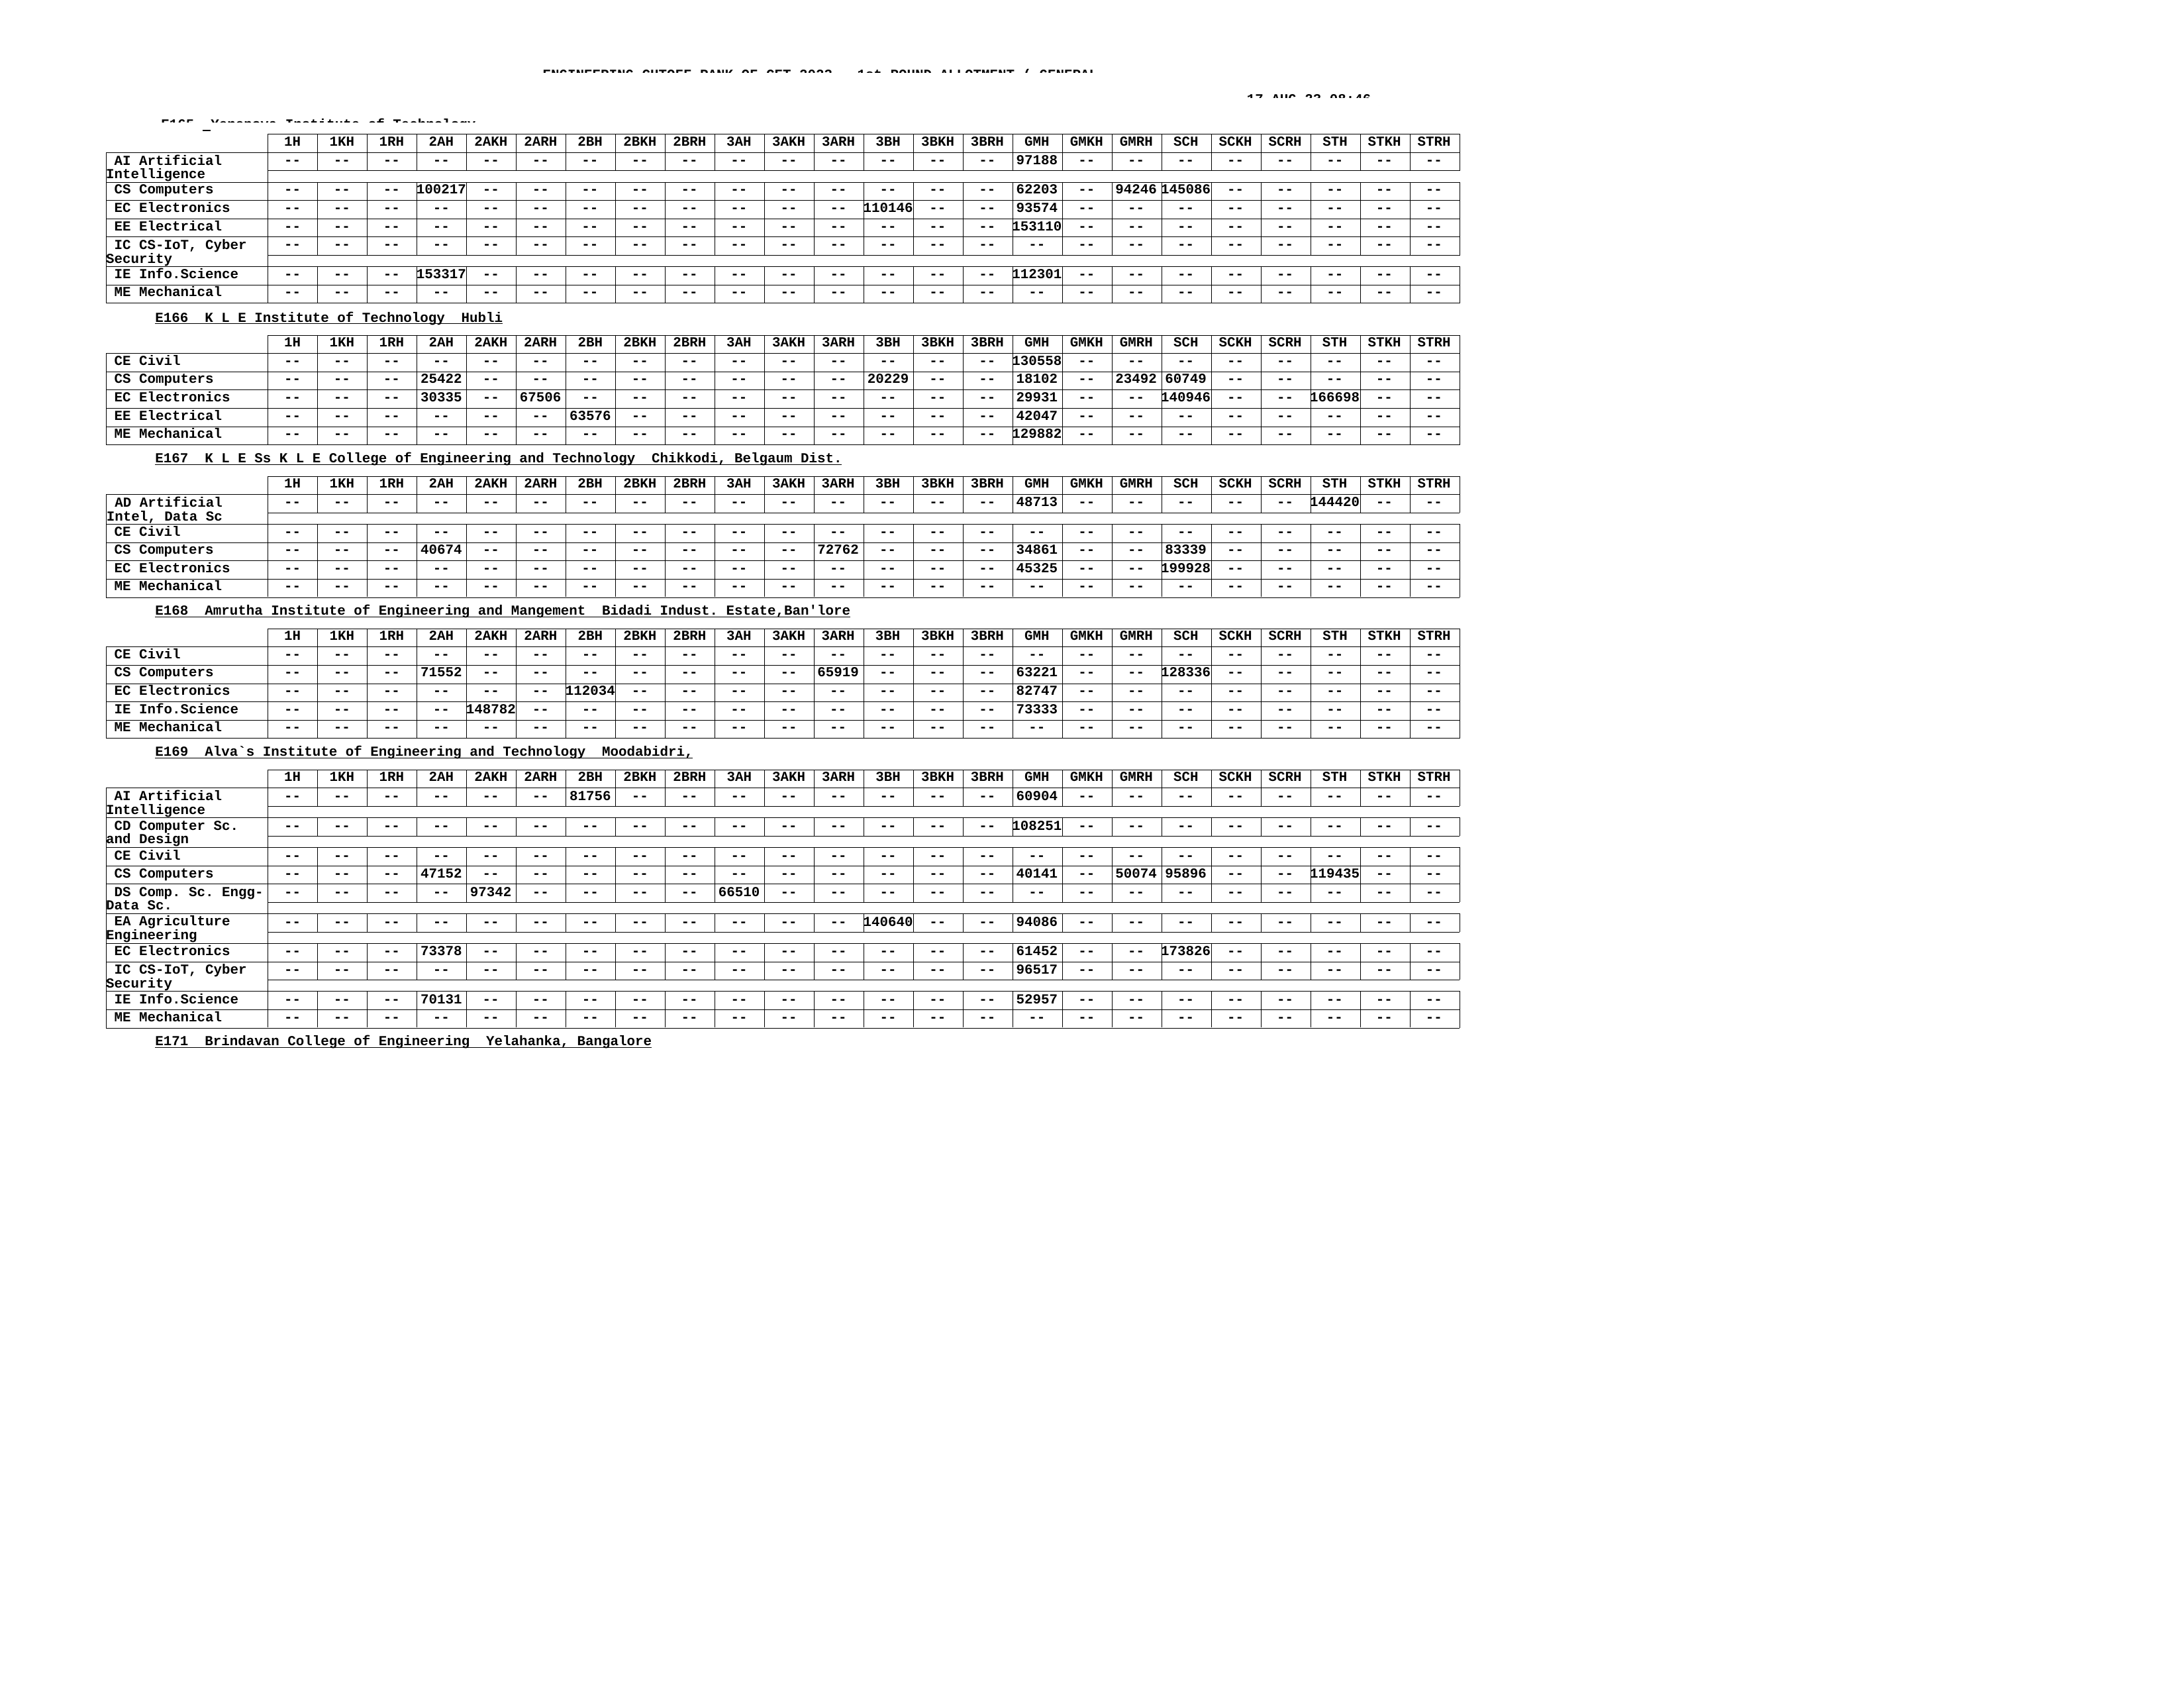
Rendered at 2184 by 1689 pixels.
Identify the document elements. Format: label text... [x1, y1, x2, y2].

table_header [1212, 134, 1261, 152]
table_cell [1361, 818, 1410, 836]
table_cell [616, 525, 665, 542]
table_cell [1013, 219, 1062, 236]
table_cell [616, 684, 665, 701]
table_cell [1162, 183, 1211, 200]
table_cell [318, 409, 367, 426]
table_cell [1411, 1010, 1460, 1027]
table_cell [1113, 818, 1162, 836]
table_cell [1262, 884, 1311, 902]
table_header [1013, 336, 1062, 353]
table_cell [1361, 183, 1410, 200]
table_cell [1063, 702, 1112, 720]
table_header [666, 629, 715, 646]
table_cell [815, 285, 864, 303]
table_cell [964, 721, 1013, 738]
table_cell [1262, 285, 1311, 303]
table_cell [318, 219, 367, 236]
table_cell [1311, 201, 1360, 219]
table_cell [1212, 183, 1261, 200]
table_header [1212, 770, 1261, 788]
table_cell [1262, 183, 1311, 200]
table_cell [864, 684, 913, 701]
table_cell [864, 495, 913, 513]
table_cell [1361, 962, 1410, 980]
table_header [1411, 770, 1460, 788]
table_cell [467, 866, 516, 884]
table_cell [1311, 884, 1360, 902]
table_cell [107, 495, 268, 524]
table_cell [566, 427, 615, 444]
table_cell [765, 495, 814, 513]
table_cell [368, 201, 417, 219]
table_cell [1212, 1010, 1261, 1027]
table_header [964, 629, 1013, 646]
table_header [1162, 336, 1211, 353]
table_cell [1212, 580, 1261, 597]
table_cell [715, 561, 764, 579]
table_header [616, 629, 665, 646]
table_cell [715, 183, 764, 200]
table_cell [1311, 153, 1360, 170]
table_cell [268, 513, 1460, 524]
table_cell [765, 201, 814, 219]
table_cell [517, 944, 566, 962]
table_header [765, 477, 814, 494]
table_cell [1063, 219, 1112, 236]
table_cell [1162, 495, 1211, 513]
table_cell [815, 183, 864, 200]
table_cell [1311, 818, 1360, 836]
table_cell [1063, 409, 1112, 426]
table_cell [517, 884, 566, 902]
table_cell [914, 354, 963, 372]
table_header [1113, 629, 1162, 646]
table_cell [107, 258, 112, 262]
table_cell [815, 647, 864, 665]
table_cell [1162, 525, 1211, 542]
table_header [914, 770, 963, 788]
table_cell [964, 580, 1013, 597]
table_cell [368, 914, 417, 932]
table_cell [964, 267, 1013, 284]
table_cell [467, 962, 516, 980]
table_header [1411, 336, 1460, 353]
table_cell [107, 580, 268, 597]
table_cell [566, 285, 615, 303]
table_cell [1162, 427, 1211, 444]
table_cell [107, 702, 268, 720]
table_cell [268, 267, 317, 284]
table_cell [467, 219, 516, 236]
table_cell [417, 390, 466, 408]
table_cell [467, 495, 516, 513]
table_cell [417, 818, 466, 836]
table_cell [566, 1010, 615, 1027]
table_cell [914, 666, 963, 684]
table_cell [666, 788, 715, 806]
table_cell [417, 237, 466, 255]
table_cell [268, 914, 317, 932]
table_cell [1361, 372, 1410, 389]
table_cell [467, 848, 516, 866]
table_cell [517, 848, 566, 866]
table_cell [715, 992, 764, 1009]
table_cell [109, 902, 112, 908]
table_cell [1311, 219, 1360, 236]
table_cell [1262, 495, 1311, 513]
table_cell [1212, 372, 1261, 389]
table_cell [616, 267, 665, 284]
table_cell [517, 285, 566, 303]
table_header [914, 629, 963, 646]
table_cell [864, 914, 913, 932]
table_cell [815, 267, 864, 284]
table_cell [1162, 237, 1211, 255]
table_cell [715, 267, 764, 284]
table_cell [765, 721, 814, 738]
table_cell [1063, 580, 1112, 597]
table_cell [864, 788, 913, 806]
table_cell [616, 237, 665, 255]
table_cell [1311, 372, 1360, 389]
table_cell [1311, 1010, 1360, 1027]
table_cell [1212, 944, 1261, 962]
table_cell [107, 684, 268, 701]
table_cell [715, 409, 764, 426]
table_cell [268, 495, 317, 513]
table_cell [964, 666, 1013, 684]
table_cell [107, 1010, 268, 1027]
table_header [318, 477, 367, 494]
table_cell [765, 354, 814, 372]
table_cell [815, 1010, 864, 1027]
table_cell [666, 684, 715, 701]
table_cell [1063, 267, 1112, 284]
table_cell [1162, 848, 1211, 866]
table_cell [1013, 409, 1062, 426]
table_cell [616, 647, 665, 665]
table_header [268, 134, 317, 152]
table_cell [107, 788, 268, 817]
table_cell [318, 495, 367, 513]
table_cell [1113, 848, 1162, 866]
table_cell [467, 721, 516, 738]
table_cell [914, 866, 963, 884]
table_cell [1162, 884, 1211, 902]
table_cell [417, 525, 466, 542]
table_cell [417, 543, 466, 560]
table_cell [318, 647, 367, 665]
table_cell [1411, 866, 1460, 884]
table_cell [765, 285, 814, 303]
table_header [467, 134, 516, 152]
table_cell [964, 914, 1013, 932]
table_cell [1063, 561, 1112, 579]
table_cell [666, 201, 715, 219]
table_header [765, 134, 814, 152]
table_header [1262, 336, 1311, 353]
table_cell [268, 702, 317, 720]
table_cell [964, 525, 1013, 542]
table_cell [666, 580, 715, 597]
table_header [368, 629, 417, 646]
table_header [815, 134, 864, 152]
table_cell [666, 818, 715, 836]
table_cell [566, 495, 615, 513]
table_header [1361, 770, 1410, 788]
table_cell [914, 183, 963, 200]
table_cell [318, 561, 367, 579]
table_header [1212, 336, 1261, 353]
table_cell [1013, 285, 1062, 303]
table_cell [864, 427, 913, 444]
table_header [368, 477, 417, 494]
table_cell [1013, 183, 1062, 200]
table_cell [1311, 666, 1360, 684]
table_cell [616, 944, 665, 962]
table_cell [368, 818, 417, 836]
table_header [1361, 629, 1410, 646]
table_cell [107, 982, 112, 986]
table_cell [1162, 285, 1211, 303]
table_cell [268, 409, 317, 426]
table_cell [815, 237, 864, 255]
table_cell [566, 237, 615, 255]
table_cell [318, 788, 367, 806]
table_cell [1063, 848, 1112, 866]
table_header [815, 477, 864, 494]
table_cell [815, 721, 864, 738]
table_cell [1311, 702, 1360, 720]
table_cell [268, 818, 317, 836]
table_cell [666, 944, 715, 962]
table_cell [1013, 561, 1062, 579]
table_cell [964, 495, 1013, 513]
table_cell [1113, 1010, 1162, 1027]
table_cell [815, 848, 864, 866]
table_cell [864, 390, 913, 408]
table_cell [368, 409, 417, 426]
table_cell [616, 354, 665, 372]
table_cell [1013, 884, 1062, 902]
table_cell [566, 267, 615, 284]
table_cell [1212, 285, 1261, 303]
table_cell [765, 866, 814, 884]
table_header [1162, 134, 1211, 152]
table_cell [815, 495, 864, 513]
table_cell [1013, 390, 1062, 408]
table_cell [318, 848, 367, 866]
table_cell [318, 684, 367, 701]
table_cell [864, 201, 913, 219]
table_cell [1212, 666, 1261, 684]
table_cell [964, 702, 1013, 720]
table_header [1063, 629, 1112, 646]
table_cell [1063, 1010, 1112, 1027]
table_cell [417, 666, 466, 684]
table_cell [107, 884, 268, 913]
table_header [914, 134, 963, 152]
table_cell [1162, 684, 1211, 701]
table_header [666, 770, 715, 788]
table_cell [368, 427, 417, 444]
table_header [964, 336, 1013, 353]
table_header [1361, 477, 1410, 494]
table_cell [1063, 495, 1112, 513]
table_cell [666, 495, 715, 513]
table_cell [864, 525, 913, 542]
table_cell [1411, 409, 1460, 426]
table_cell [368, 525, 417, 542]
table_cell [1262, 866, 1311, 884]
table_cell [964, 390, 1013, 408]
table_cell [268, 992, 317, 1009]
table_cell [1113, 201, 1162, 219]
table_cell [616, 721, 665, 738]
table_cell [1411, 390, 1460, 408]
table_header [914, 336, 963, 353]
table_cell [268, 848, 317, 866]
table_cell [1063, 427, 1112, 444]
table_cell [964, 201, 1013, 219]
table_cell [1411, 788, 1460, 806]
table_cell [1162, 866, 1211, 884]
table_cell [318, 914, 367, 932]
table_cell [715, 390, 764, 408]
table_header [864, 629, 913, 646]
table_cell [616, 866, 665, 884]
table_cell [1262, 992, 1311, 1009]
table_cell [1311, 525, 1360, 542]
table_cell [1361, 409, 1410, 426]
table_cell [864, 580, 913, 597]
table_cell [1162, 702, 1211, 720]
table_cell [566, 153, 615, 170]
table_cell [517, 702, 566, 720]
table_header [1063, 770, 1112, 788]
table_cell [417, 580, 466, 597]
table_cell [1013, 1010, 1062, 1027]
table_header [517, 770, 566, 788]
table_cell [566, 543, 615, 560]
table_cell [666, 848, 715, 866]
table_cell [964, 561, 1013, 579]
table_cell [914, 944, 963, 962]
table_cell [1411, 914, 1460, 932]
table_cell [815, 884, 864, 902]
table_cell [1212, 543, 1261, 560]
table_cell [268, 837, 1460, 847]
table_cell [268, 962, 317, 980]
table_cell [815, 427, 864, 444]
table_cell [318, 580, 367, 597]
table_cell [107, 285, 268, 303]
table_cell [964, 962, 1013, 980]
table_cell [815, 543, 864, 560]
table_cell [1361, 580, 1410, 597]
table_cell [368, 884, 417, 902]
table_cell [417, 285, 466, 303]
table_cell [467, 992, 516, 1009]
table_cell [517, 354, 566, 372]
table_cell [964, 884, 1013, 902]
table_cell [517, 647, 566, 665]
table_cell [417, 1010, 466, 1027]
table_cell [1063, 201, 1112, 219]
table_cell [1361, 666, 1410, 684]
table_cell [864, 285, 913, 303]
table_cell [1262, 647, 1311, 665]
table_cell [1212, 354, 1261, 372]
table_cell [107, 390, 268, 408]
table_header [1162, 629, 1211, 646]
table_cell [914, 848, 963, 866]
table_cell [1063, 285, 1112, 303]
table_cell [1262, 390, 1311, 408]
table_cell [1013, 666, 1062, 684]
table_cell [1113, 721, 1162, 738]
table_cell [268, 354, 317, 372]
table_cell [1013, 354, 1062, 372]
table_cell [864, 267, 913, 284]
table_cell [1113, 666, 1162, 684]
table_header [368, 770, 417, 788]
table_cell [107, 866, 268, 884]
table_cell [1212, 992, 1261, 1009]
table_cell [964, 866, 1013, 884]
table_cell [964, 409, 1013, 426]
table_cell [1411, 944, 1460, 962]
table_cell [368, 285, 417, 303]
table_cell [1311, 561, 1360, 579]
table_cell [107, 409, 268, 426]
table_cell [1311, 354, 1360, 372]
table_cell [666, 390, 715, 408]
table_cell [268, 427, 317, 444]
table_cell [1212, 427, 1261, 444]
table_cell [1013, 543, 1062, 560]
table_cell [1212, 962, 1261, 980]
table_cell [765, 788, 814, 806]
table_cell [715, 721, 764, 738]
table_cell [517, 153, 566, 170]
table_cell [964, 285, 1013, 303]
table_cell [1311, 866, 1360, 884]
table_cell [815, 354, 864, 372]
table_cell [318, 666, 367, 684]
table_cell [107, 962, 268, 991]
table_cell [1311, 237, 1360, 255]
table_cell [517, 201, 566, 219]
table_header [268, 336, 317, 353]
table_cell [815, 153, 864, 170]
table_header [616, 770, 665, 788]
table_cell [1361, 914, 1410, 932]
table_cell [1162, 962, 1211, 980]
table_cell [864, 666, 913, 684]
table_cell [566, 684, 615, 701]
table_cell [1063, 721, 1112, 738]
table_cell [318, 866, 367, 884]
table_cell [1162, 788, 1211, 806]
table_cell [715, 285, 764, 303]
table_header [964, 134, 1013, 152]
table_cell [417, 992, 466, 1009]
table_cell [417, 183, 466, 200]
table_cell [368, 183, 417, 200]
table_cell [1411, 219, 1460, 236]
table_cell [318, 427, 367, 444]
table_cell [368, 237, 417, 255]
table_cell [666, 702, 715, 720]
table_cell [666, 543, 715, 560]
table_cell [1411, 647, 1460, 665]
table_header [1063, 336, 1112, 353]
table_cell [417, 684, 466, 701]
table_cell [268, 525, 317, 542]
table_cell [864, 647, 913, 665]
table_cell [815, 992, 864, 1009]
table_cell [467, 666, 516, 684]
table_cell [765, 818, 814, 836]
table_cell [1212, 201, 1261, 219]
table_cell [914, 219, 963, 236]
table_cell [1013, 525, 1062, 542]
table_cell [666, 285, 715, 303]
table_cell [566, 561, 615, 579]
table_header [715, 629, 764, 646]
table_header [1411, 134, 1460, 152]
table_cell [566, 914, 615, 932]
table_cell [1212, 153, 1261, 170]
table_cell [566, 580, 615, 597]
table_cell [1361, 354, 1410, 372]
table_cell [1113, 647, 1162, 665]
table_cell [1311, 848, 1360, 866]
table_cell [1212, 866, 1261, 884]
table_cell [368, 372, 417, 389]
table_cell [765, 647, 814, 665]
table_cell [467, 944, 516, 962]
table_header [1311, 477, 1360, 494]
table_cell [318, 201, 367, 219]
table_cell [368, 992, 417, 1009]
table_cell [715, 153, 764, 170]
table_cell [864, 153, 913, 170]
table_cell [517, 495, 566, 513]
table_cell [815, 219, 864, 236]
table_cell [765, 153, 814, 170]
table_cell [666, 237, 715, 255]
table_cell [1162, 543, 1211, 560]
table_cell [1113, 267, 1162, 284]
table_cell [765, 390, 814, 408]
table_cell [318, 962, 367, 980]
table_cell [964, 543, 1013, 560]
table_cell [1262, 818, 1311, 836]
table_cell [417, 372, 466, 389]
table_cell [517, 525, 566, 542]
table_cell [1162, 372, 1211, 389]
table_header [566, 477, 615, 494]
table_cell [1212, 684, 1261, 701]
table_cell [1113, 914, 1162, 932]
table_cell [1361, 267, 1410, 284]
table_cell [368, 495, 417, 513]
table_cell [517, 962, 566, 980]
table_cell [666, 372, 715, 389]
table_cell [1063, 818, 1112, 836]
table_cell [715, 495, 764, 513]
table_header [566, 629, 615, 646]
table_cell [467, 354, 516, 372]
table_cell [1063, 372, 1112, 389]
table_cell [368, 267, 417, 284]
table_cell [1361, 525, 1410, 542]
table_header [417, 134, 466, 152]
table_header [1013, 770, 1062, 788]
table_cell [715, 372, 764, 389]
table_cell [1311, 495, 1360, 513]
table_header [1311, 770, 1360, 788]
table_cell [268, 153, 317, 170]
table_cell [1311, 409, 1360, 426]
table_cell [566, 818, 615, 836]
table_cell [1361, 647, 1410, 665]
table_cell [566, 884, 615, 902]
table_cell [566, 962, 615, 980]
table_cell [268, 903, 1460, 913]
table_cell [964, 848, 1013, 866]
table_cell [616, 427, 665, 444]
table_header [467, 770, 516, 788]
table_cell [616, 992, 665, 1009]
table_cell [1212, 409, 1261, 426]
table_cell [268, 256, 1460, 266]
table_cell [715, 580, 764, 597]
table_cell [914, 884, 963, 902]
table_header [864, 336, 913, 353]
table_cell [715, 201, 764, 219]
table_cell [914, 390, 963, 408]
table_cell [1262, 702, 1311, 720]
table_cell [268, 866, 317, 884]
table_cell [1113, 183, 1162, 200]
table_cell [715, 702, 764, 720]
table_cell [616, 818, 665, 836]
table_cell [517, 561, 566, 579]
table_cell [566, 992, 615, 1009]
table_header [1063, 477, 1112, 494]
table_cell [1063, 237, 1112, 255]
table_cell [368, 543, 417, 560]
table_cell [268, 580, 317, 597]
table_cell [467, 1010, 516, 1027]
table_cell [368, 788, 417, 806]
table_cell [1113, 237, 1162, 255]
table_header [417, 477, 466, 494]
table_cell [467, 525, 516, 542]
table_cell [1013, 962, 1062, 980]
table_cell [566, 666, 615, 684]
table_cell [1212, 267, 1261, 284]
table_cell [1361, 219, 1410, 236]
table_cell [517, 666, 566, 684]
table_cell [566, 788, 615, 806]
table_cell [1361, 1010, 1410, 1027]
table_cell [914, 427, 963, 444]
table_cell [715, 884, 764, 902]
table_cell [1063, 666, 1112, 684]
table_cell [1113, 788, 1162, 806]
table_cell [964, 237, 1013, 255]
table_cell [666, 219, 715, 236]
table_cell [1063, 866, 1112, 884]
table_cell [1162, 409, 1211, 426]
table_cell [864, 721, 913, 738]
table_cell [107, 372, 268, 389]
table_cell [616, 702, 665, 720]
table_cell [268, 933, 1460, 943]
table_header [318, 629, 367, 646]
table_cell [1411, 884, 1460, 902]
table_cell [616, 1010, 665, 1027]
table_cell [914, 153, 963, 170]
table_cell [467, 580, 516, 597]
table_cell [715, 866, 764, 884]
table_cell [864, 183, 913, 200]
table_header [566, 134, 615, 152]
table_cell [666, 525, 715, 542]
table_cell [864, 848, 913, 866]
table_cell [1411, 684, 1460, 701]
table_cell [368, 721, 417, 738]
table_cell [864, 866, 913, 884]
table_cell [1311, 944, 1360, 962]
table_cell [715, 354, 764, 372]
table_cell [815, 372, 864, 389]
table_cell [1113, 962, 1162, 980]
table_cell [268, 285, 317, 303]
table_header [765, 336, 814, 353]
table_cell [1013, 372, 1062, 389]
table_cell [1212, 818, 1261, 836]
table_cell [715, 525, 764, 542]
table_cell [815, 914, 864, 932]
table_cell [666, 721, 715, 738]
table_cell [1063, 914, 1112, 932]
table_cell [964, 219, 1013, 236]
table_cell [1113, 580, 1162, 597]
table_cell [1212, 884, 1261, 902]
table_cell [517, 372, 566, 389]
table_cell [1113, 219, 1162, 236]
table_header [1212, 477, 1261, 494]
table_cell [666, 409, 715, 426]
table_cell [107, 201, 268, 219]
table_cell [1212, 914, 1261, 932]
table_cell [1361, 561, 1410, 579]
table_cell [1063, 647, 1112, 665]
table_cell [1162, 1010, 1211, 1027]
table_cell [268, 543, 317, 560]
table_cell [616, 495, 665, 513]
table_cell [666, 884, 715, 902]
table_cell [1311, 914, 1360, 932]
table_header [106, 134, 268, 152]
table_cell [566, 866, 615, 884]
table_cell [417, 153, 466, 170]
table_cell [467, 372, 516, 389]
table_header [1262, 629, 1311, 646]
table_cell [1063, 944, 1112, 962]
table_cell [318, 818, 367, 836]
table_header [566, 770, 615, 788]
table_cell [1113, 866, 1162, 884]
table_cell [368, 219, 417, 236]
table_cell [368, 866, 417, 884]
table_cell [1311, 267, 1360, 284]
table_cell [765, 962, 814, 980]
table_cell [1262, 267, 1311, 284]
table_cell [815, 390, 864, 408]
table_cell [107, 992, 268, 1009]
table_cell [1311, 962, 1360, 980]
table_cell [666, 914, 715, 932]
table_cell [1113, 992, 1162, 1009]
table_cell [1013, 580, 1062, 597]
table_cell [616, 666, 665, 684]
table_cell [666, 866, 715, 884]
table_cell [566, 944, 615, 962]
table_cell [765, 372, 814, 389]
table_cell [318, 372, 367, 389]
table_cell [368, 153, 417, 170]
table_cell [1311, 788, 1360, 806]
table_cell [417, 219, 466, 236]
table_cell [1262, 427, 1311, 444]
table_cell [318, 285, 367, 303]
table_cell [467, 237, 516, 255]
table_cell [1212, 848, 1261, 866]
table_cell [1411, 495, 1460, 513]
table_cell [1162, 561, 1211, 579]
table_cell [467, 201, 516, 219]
text E168 Amrutha Institute of Engineering and Mangement Bidadi Indust. Estate,Ban'lore [155, 604, 1863, 619]
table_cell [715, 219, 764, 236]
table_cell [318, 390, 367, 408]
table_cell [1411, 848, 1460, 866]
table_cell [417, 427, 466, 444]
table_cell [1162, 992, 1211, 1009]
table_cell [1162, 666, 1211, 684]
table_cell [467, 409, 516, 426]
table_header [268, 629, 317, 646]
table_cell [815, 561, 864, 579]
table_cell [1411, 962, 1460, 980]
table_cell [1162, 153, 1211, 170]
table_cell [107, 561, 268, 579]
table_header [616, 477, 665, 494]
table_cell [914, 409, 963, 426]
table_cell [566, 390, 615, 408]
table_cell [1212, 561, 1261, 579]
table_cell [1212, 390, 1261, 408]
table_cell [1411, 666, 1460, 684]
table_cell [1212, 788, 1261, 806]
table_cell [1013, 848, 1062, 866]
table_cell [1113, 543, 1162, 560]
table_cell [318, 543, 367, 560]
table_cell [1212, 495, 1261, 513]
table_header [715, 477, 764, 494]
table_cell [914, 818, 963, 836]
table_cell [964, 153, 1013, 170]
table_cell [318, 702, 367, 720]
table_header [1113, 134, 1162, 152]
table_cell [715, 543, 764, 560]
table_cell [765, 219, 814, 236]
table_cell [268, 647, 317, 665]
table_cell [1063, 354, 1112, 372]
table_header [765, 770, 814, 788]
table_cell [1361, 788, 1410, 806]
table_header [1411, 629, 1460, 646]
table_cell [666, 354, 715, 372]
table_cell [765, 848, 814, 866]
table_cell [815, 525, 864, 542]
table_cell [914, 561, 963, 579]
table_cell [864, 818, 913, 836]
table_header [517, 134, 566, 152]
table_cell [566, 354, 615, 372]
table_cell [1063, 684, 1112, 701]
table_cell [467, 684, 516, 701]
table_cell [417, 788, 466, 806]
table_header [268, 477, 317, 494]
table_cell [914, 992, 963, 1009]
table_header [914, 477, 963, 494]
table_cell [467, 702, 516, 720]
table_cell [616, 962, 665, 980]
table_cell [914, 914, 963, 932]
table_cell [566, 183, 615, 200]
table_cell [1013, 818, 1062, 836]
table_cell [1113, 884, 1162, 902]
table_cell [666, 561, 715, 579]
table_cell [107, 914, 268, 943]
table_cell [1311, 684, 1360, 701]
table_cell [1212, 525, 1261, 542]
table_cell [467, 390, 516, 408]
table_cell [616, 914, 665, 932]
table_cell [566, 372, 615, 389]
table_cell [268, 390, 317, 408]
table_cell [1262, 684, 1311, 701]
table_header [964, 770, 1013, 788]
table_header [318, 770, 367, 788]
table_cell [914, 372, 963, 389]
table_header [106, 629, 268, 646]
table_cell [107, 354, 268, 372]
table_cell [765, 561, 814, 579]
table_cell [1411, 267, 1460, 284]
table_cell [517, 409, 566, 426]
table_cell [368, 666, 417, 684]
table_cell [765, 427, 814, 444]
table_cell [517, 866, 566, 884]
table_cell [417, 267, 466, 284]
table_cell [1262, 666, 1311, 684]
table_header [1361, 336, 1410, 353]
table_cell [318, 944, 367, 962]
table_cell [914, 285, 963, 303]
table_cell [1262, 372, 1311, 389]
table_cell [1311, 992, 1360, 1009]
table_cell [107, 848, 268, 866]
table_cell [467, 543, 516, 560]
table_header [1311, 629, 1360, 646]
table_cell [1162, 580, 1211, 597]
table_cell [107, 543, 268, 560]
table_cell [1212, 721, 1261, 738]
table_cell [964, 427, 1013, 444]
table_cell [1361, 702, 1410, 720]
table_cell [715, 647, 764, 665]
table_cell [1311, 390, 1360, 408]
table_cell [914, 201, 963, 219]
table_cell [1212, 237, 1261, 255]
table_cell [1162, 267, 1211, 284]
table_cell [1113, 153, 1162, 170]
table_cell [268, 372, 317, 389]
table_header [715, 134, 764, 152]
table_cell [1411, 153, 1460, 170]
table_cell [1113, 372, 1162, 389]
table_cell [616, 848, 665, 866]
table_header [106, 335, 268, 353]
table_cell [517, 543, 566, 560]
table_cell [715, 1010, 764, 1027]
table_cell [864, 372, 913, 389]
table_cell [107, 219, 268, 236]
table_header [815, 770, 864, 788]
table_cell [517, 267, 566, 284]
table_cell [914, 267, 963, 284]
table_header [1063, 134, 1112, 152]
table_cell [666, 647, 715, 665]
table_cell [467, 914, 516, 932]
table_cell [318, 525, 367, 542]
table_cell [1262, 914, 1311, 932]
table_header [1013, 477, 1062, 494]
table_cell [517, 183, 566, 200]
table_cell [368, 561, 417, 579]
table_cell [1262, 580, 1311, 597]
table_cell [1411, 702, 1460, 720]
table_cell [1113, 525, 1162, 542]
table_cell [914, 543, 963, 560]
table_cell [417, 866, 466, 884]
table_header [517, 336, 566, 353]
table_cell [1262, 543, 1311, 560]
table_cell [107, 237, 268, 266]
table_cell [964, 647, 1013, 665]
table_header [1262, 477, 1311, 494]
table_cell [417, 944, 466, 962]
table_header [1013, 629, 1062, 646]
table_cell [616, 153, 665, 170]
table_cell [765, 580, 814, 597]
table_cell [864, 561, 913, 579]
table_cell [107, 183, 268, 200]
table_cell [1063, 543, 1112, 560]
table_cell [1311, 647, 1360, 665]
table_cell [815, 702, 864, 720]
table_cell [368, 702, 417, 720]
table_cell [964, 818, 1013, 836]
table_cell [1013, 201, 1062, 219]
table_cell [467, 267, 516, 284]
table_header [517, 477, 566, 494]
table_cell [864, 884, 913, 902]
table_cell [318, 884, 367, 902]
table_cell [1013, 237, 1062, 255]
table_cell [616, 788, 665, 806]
text E171 Brindavan College of Engineering Yelahanka, Bangalore [155, 1034, 1863, 1050]
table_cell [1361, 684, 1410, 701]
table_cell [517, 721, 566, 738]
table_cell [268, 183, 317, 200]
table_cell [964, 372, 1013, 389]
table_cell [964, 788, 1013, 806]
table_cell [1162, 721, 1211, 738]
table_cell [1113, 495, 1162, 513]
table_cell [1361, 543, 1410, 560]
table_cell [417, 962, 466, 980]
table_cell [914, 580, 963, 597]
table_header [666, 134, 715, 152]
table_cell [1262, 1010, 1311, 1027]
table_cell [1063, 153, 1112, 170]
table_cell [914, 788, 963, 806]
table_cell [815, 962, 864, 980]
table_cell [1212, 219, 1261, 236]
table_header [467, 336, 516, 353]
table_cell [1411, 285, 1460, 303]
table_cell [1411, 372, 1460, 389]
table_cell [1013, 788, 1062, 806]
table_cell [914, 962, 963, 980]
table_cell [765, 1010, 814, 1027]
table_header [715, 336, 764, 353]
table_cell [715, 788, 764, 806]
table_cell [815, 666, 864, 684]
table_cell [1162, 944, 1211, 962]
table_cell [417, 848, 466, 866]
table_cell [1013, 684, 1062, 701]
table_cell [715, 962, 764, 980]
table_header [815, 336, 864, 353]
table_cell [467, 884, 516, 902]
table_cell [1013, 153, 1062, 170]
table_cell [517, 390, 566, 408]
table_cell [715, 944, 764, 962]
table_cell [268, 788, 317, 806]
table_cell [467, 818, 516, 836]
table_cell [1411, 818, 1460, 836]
text E166 K L E Institute of Technology Hubli [155, 311, 1863, 326]
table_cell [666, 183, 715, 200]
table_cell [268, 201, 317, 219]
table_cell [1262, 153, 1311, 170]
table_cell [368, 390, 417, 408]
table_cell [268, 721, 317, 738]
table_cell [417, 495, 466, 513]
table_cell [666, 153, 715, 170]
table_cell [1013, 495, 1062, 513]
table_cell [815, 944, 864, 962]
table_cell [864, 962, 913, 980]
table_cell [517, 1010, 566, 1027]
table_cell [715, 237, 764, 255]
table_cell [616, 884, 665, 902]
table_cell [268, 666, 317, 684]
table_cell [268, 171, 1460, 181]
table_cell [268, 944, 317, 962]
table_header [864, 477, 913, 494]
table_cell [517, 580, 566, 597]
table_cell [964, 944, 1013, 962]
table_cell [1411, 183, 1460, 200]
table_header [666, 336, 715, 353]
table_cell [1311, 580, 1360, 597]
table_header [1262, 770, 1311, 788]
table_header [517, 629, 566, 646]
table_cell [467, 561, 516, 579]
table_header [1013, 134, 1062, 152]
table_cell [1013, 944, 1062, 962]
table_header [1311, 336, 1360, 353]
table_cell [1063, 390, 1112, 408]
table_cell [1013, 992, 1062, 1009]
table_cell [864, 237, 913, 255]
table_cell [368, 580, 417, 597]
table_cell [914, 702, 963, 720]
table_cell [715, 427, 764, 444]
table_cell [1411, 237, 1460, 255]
text E167 K L E Ss K L E College of Engineering and Technology Chikkodi, Belgaum Dist. [155, 452, 1863, 467]
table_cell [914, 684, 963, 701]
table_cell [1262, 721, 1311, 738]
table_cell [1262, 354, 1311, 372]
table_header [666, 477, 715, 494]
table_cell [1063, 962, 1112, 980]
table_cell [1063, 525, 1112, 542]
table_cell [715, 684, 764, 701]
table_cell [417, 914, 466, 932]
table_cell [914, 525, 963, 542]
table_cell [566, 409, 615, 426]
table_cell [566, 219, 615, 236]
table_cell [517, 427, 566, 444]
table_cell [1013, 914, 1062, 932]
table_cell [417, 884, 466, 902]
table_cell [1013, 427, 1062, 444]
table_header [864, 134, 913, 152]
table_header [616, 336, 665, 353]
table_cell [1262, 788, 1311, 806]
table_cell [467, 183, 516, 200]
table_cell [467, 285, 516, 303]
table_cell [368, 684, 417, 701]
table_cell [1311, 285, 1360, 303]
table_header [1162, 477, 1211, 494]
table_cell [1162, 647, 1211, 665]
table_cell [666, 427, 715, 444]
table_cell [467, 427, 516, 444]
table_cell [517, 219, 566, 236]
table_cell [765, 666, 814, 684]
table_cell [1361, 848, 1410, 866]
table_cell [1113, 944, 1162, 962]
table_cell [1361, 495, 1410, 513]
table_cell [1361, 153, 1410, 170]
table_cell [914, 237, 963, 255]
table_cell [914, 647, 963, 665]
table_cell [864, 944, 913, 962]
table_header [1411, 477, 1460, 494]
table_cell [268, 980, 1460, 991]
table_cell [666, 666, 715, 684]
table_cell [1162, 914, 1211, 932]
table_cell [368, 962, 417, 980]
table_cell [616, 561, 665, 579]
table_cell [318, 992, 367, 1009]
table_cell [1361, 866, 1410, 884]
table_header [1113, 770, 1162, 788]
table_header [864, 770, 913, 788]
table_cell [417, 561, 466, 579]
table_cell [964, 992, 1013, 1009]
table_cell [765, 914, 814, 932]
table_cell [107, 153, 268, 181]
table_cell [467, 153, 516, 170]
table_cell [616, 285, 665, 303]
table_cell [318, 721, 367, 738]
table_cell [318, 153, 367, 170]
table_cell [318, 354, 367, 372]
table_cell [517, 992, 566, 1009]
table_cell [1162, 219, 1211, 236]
text E169 Alva`s Institute of Engineering and Technology Moodabidri, [155, 744, 1863, 760]
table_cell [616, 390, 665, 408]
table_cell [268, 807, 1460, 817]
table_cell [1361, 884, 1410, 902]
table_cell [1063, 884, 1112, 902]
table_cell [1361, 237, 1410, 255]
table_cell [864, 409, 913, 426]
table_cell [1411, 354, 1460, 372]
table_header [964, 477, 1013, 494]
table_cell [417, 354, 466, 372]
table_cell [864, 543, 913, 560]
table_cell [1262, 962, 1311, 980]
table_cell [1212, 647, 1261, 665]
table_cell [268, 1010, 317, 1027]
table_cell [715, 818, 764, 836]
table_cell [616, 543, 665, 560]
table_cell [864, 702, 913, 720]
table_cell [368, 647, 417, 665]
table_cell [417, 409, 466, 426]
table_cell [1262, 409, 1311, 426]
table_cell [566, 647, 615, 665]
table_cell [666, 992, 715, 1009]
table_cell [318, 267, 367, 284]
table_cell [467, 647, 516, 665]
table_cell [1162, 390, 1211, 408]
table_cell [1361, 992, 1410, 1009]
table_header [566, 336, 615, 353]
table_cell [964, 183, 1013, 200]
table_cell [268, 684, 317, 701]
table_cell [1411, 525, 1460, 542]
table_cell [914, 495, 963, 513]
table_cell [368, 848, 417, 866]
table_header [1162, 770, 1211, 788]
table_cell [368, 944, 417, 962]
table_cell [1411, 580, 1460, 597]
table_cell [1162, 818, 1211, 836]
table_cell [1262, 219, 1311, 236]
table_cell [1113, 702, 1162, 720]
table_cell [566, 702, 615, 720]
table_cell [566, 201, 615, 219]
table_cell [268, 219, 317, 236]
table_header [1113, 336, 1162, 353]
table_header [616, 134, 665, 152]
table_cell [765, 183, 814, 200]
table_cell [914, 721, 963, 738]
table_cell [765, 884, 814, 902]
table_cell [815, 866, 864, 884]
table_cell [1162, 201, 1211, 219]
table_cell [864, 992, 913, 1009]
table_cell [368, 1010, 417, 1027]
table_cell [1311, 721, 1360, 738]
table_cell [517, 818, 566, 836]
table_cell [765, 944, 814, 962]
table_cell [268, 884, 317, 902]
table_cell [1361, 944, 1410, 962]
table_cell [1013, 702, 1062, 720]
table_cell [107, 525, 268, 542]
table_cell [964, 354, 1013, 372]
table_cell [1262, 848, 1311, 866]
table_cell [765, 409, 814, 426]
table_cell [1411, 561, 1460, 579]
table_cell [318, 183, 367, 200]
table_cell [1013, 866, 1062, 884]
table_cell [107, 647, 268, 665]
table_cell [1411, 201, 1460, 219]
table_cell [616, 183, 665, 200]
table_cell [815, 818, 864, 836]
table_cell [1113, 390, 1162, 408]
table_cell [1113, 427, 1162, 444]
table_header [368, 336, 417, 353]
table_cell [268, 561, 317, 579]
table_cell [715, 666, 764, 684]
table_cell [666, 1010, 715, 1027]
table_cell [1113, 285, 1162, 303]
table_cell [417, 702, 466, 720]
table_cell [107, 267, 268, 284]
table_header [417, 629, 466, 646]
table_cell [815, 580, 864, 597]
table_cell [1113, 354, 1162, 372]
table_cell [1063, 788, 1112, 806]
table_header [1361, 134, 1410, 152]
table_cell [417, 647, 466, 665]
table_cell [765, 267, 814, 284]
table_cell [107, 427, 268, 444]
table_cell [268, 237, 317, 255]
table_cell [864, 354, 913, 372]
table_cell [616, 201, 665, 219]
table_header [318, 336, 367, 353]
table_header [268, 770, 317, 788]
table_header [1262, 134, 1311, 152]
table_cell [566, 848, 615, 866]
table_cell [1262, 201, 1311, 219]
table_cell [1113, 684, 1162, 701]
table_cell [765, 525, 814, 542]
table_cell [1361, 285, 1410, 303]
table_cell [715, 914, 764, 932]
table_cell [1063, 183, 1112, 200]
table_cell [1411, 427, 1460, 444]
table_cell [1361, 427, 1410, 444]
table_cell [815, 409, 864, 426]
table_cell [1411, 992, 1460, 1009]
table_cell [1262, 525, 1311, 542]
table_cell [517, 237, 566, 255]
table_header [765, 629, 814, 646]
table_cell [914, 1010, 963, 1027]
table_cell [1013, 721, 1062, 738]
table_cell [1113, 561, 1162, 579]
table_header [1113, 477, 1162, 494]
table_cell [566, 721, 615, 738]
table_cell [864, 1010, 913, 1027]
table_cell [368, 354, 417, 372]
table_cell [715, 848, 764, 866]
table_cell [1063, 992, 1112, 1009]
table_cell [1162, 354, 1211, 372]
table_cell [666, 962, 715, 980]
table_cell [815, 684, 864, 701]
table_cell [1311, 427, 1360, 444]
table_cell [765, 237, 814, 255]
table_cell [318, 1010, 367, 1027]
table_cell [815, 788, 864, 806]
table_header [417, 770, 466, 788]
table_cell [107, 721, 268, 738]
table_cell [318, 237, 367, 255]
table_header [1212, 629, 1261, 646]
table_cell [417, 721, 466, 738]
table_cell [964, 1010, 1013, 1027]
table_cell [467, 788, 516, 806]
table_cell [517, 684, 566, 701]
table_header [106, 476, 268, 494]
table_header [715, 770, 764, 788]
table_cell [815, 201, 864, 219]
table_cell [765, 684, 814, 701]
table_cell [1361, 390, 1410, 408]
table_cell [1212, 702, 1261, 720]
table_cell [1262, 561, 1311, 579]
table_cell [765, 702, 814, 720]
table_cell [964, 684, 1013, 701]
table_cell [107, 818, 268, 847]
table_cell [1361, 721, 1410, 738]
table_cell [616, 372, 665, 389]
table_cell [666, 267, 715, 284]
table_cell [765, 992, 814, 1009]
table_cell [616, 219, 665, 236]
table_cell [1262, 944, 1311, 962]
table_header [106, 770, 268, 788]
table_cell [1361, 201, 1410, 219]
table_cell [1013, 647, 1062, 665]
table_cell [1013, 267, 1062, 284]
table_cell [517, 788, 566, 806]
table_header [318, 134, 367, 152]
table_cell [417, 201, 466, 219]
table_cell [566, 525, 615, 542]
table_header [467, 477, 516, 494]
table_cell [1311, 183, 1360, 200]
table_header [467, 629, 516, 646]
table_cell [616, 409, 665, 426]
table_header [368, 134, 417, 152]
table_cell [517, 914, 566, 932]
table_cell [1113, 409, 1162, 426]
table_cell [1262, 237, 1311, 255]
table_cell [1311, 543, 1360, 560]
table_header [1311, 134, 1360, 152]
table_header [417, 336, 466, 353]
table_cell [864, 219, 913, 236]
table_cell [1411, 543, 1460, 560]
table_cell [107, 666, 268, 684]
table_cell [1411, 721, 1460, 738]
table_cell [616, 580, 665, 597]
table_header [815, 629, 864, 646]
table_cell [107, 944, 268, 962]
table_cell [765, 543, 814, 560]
